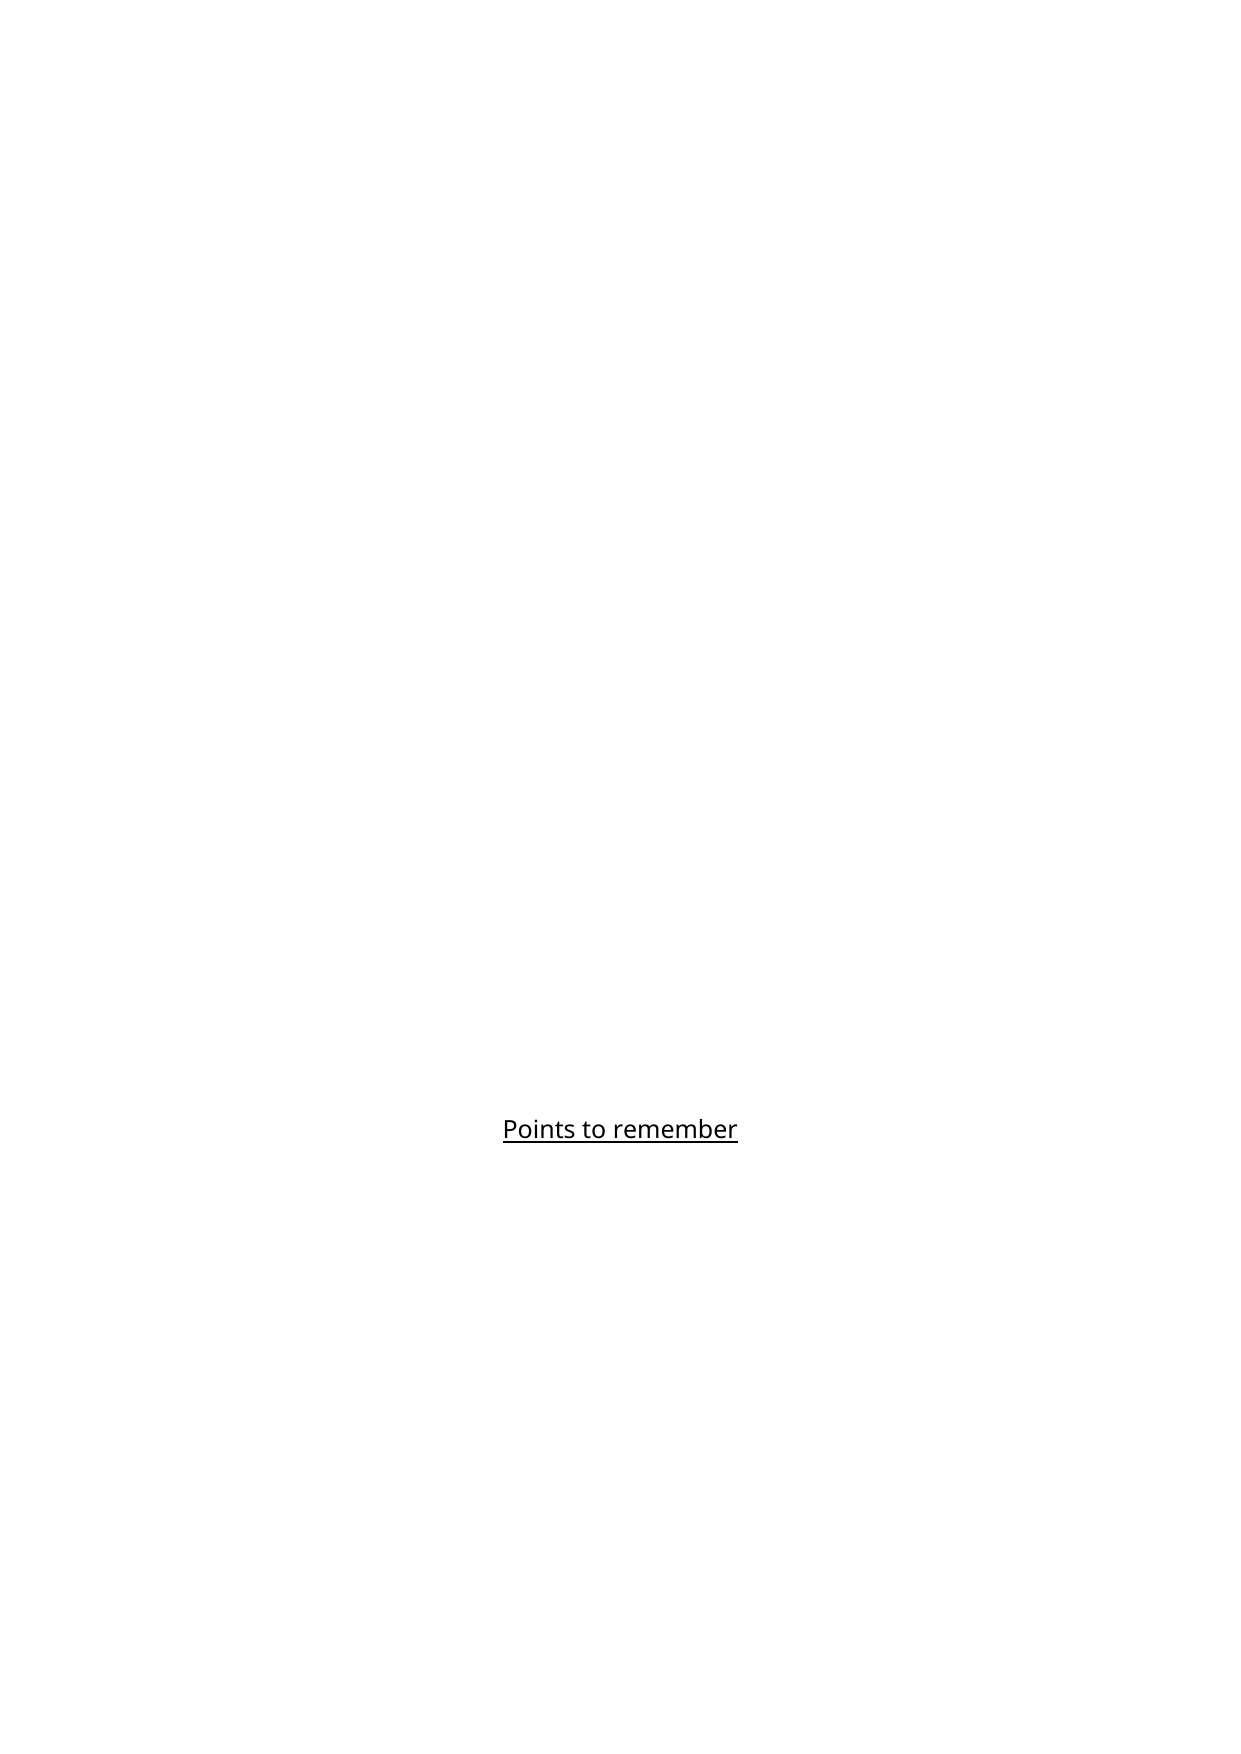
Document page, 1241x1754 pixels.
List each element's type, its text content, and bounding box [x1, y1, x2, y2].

text Points to remember [150, 1112, 1090, 1146]
